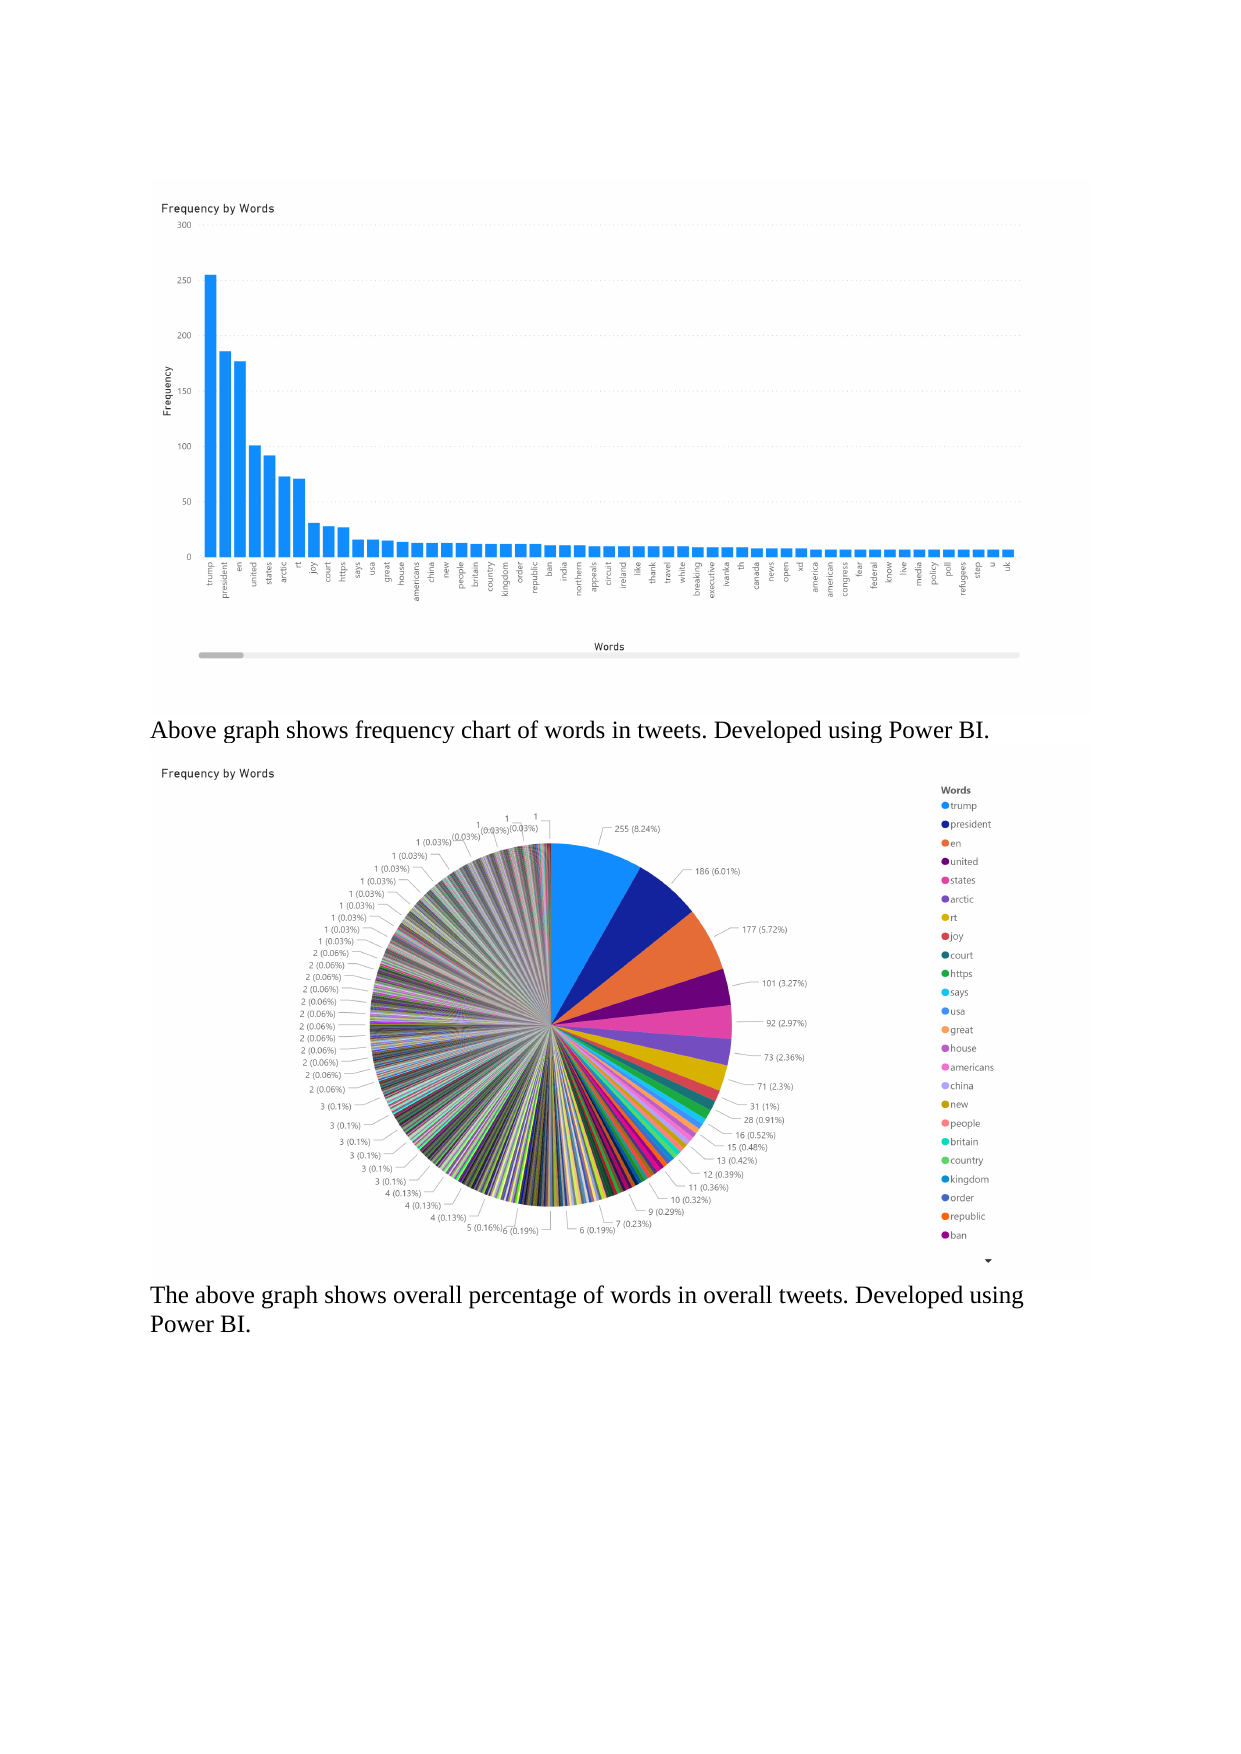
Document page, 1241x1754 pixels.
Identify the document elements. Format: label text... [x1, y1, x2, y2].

text Above graph shows frequency chart of words in tweets. Developed using Power BI. [150, 716, 1090, 743]
text The above graph shows overall percentage of words in overall tweets. Developed using Power BI. [150, 1281, 1090, 1338]
picture [150, 178, 1091, 716]
picture [150, 743, 1091, 1281]
